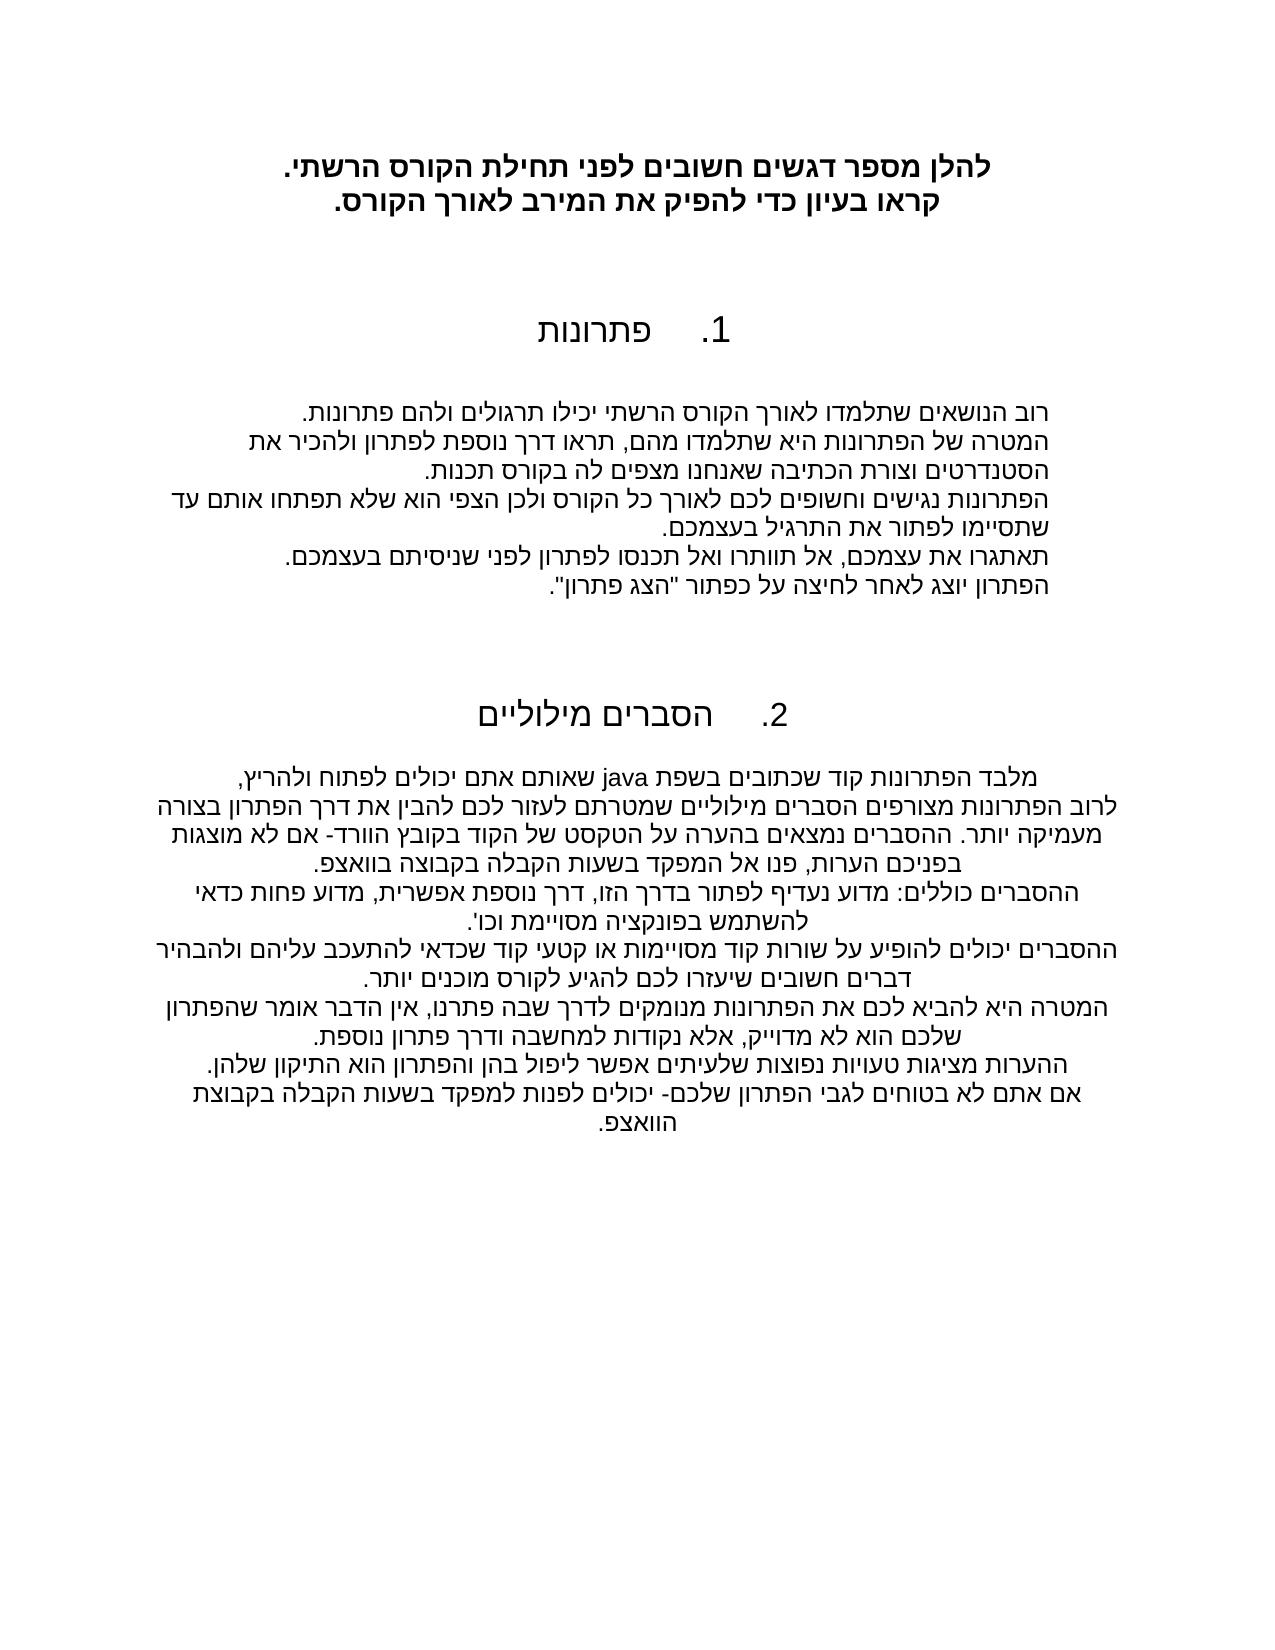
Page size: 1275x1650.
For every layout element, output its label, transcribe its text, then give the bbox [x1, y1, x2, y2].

text לרוב הפתרונות מצורפים הסברים מילוליים שמטרתם לעזור לכם להבין את דרך הפתרון בצורה מעמיקה יותר. ההסברים נמצאים בהערה על הטקסט של הקוד בקובץ הוורד- אם לא מוצגות בפניכם הערות, פנו אל המפקד בשעות הקבלה בקבוצה בוואצפ. ההסברים כוללים: מדוע נעדיף לפתור בדרך הזו, דרך נוספת אפשרית, מדוע פחות כדאי להשתמש בפונקציה מסויימת וכו'. ההסברים יכולים להופיע על שורות קוד מסויימות או קטעי קוד שכדאי להתעכב עליהם ולהבהיר דברים חשובים שיעזרו לכם להגיע לקורס מוכנים יותר. [150, 791, 1125, 993]
list הפתרונות נגישים וחשופים לכם לאורך כל הקורס ולכן הצפי הוא שלא תפתחו אותם עד שתסיימו לפתור את התרגיל בעצמכם. [150, 485, 1050, 542]
text מלבד הפתרונות קוד שכתובים בשפת java שאותם אתם יכולים לפתוח ולהריץ, [150, 734, 1125, 791]
text המטרה היא להביא לכם את הפתרונות מנומקים לדרך שבה פתרנו, אין הדבר אומר שהפתרון שלכם הוא לא מדוייק, אלא נקודות למחשבה ודרך פתרון נוספת. [150, 993, 1125, 1050]
list הסברים מילוליים [150, 696, 1087, 734]
list רוב הנושאים שתלמדו לאורך הקורס הרשתי יכילו תרגולים ולהם פתרונות. [150, 398, 1050, 427]
text להלן מספר דגשים חשובים לפני תחילת הקורס הרשתי. קראו בעיון כדי להפיק את המירב לאורך הקורס. [150, 150, 1125, 217]
list הפתרון יוצג לאחר לחיצה על כפתור "הצג פתרון". [150, 571, 1050, 600]
list תאתגרו את עצמכם, אל תוותרו ואל תכנסו לפתרון לפני שניסיתם בעצמכם. [150, 542, 1050, 571]
text אם אתם לא בטוחים לגבי הפתרון שלכם- יכולים לפנות למפקד בשעות הקבלה בקבוצת הוואצפ. [150, 1079, 1125, 1136]
list פתרונות [150, 307, 1087, 351]
list המטרה של הפתרונות היא שתלמדו מהם, תראו דרך נוספת לפתרון ולהכיר את הסטנדרטים וצורת הכתיבה שאנחנו מצפים לה בקורס תכנות. [150, 427, 1050, 485]
text ההערות מציגות טעויות נפוצות שלעיתים אפשר ליפול בהן והפתרון הוא התיקון שלהן. [150, 1050, 1125, 1079]
